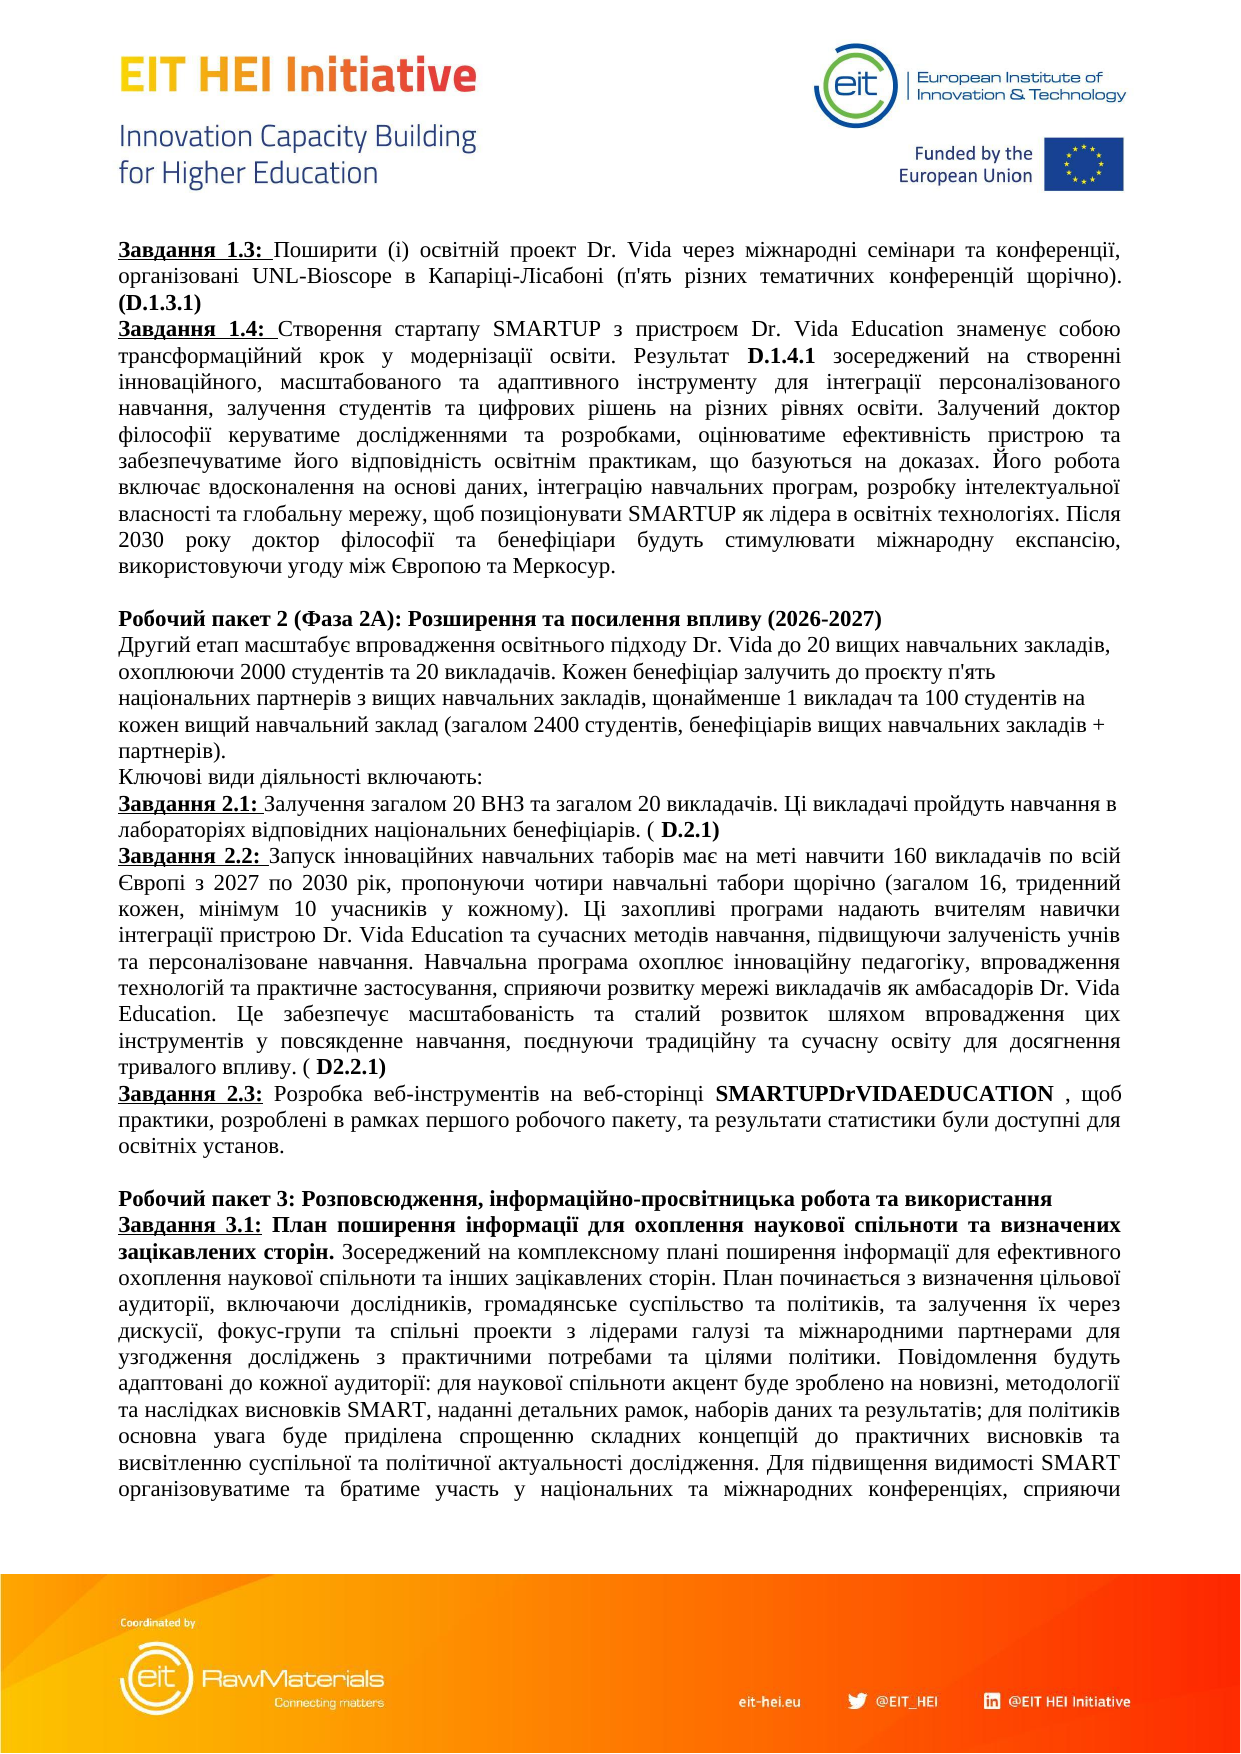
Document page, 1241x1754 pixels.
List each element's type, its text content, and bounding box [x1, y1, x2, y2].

picture [0, 0, 1241, 237]
text Другий етап масштабує впровадження освітнього підходу Dr. Vida до 20 вищих навчальних закладів, охоплюючи 2000 студентів та 20 викладачів. Кожен бенефіціар залучить до проєкту п'ять національних партнерів з вищих навчальних закладів, щонайменше 1 викладач та 100 студентів на кожен вищий навчальний заклад (загалом 2400 студентів, бенефіціарів вищих навчальних закладів + партнерів). [118, 632, 1122, 763]
text Робочий пакет 2 (Фаза 2A): Розширення та посилення впливу (2026-2027) [118, 605, 1122, 632]
text Завдання 1.4: Створення стартапу SMARTUP з пристроєм Dr. Vida Education знаменує собою трансформаційний крок у модернізації освіти. Результат D.1.4.1 зосереджений на створенні інноваційного, масштабованого та адаптивного інструменту для інтеграції персоналізованого навчання, залучення студентів та цифрових рішень на різних рівнях освіти. Залучений доктор філософії керуватиме дослідженнями та розробками, оцінюватиме ефективність пристрою та забезпечуватиме його відповідність освітнім практикам, що базуються на доказах. Його робота включає вдосконалення на основі даних, інтеграцію навчальних програм, розробку інтелектуальної власності та глобальну мережу, щоб позиціонувати SMARTUP як лідера в освітніх технологіях. Після 2030 року доктор філософії та бенефіціари будуть стимулювати міжнародну експансію, використовуючи угоду між Європою та Меркосур. [118, 315, 1122, 579]
text Завдання 1.3: Поширити (i) освітній проект Dr. Vida через міжнародні семінари та конференції, організовані UNL-Bioscope в Капаріці-Лісабоні (п'ять різних тематичних конференцій щорічно). (D.1.3.1) [118, 236, 1122, 315]
text Завдання 2.2: Запуск інноваційних навчальних таборів має на меті навчити 160 викладачів по всій Європі з 2027 по 2030 рік, пропонуючи чотири навчальні табори щорічно (загалом 16, триденний кожен, мінімум 10 учасників у кожному). Ці захопливі програми надають вчителям навички інтеграції пристрою Dr. Vida Education та сучасних методів навчання, підвищуючи залученість учнів та персоналізоване навчання. Навчальна програма охоплює інноваційну педагогіку, впровадження технологій та практичне застосування, сприяючи розвитку мережі викладачів як амбасадорів Dr. Vida Education. Це забезпечує масштабованість та сталий розвиток шляхом впровадження цих інструментів у повсякденне навчання, поєднуючи традиційну та сучасну освіту для досягнення тривалого впливу. ( D2.2.1) [118, 842, 1122, 1079]
picture [0, 1574, 1241, 1753]
text Завдання 2.3: Розробка веб-інструментів на веб-сторінці SMARTUPDrVIDAEDUCATION , щоб практики, розроблені в рамках першого робочого пакету, та результати статистики були доступні для освітніх установ. [118, 1079, 1122, 1159]
text Робочий пакет 3: Розповсюдження, інформаційно-просвітницька робота та використання [118, 1185, 1122, 1211]
text Завдання 2.1: Залучення загалом 20 ВНЗ та загалом 20 викладачів. Ці викладачі пройдуть навчання в лабораторіях відповідних національних бенефіціарів. ( D.2.1) [118, 790, 1122, 842]
text Ключові види діяльності включають: [118, 763, 1122, 790]
